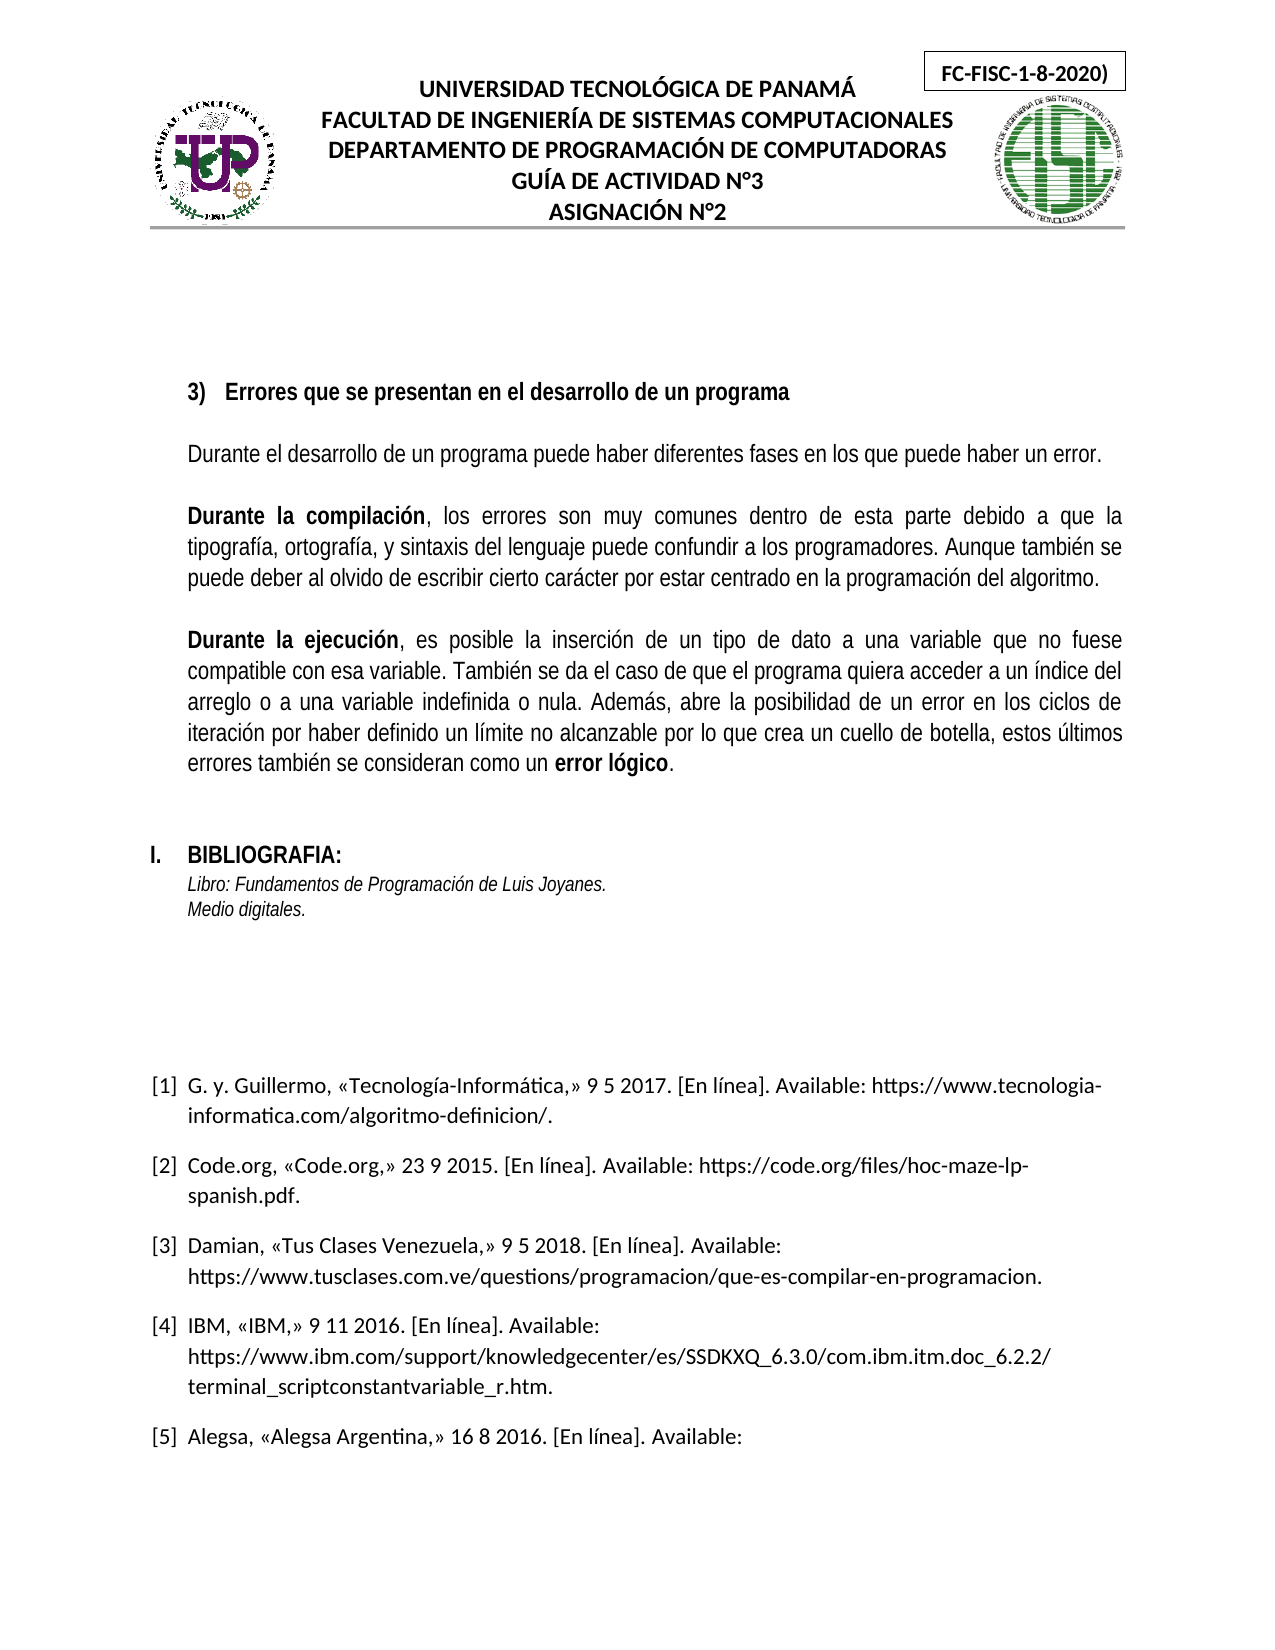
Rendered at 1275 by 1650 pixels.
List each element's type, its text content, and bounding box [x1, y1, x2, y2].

text Durante la ejecución, es posible la inserción de un tipo de dato a una variable que no fuese compatible con esa variable. También se da el caso de que el programa quiera acceder a un índice del arreglo o a una variable indefinida o nula. Además, abre la posibilidad de un error en los ciclos de iteración por haber definido un límite no alcanzable por lo que crea un cuello de botella, estos últimos errores también se consideran como un error lógico. [187, 625, 1125, 777]
list Medio digitales. [187, 897, 1125, 921]
list BIBLIOGRAFIA: [150, 841, 1125, 869]
list Libro: Fundamentos de Programación de Luis Joyanes. [187, 871, 1125, 895]
list Errores que se presentan en el desarrollo de un programa [187, 377, 1125, 406]
text Durante el desarrollo de un programa puede haber diferentes fases en los que puede haber un error. [187, 439, 1125, 468]
text Durante la compilación, los errores son muy comunes dentro de esta parte debido a que la tipografía, ortografía, y sintaxis del lenguaje puede confundir a los programadores. Aunque también se puede deber al olvido de escribir cierto carácter por estar centrado en la programación del algoritmo. [187, 501, 1125, 591]
picture [990, 91, 1125, 226]
picture [150, 96, 279, 225]
